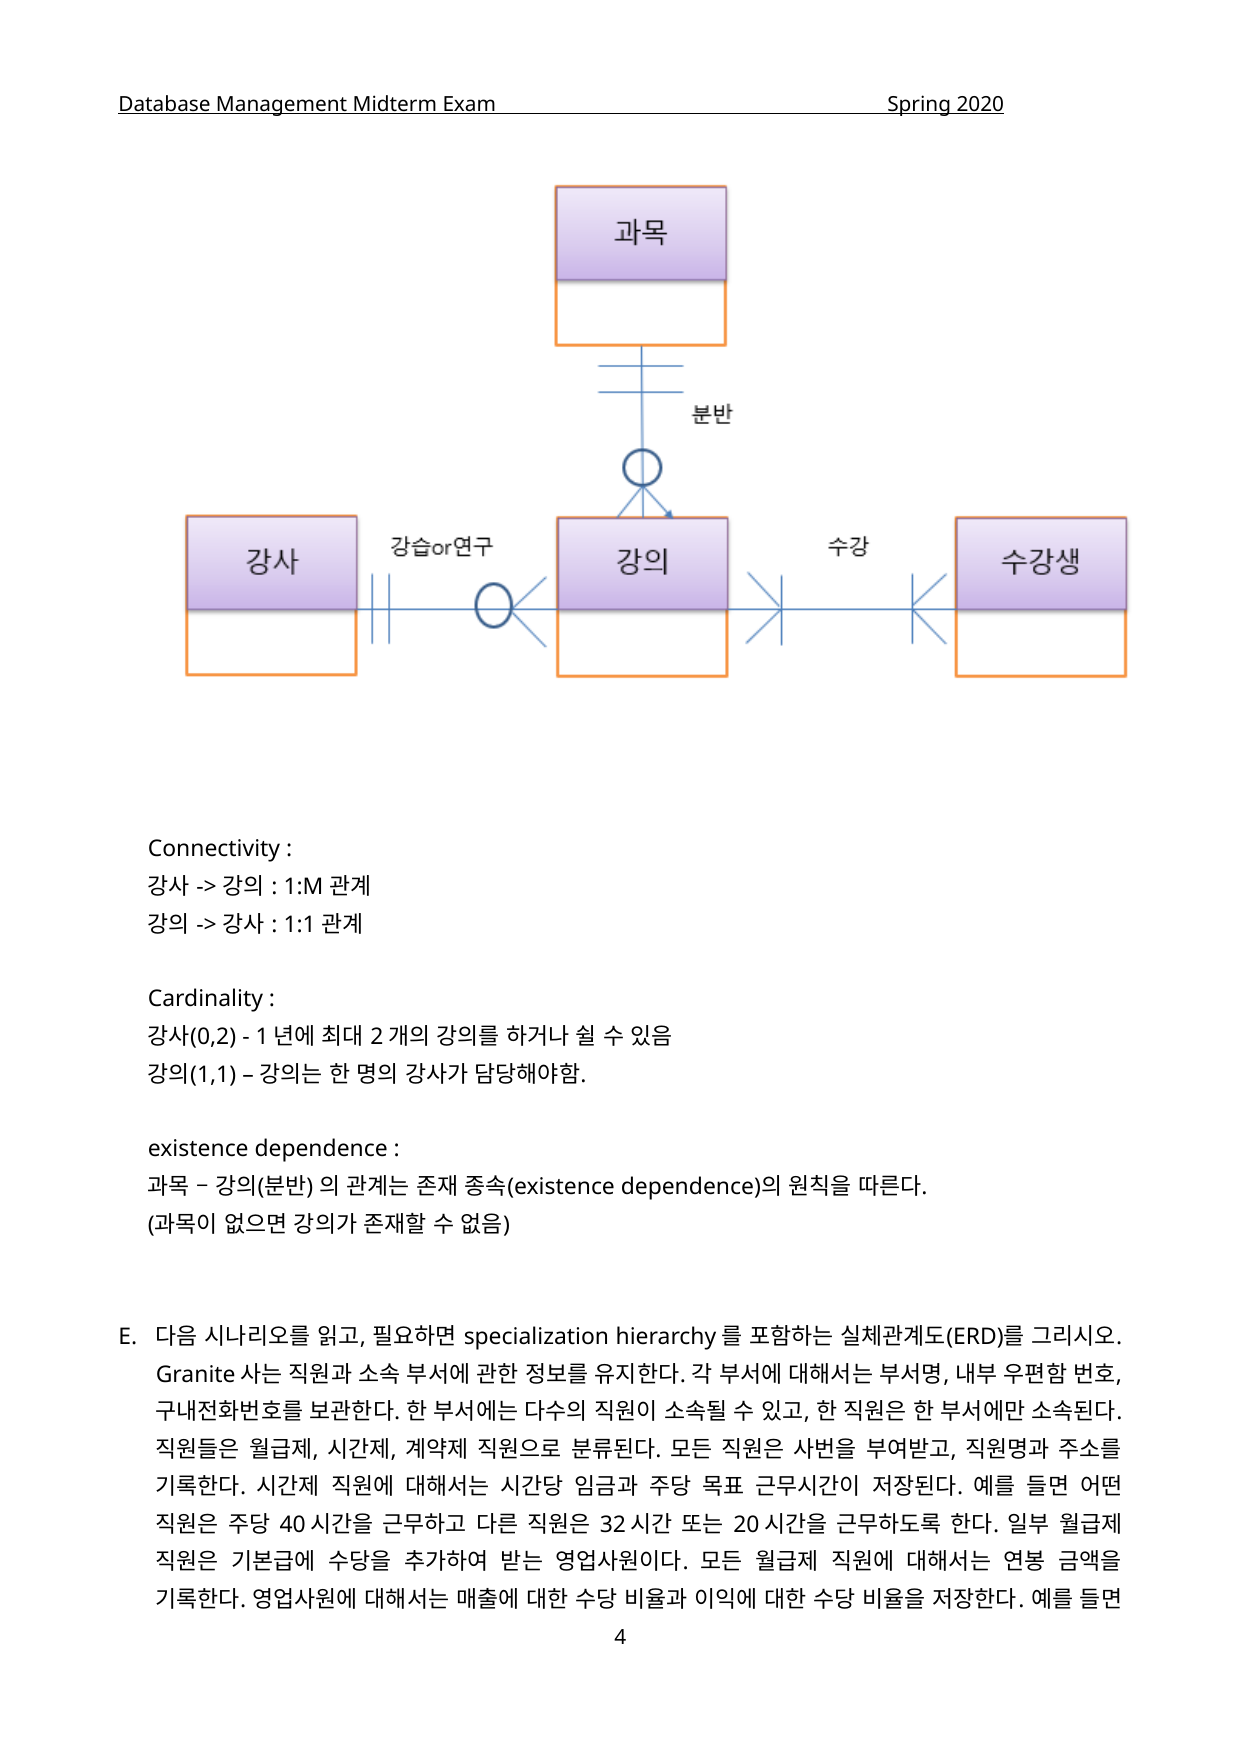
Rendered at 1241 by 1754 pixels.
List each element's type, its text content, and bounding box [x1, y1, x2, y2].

text 강의(1,1) – 강의는 한 명의 강사가 담당해야함. [148, 1054, 1122, 1091]
text existence dependence : [148, 1129, 1122, 1166]
text Connectivity : [148, 829, 1122, 866]
text (과목이 없으면 강의가 존재할 수 없음) [148, 1204, 1122, 1241]
text 강의 -> 강사 : 1:1 관계 [148, 904, 1122, 941]
text 강사(0,2) - 1년에 최대 2개의 강의를 하거나 쉴 수 있음 [148, 1016, 1122, 1054]
text 과목 – 강의(분반) 의 관계는 존재 종속(existence dependence)의 원칙을 따른다. [148, 1166, 1122, 1204]
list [118, 1316, 1122, 1616]
text 강사 -> 강의 : 1:M 관계 [148, 866, 1122, 904]
picture [147, 153, 1152, 732]
text Cardinality : [148, 979, 1122, 1016]
